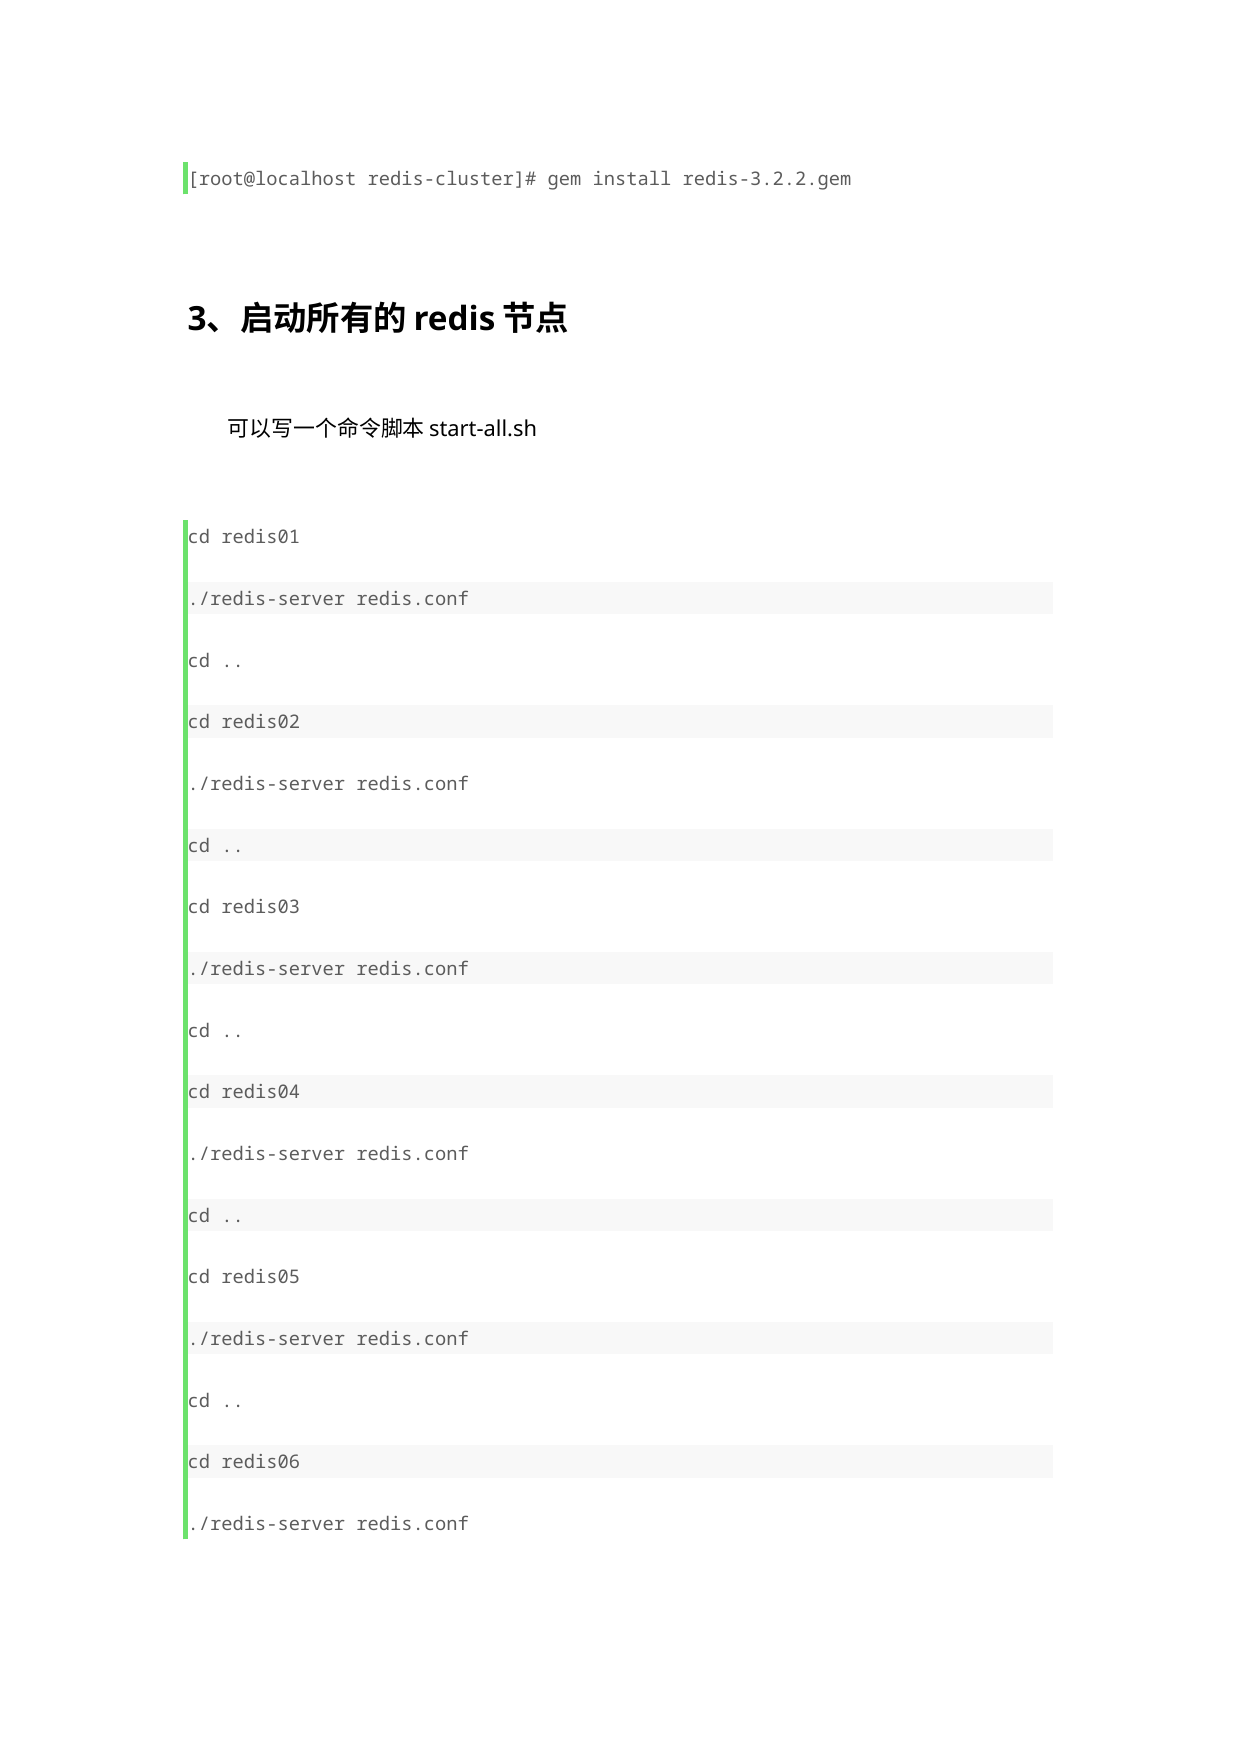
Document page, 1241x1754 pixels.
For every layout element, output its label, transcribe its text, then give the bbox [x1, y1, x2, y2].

text ./redis-server redis.conf [188, 582, 1053, 614]
text cd redis02 [188, 705, 1053, 738]
text cd redis06 [188, 1445, 1053, 1478]
text [root@localhost redis-cluster]# gem install redis-3.2.2.gem [188, 162, 1053, 194]
text cd redis04 [188, 1075, 1053, 1108]
text cd .. [188, 1384, 1053, 1416]
text ./redis-server redis.conf [188, 1322, 1053, 1354]
text cd .. [188, 829, 1053, 861]
text cd redis05 [188, 1260, 1053, 1293]
subtitle 3、启动所有的redis节点 [187, 283, 1053, 348]
text ./redis-server redis.conf [188, 1137, 1053, 1169]
text cd redis01 [188, 520, 1053, 553]
text ./redis-server redis.conf [188, 952, 1053, 984]
text cd redis03 [188, 890, 1053, 923]
text ./redis-server redis.conf [188, 1507, 1053, 1539]
text cd .. [188, 1199, 1053, 1231]
text cd .. [188, 1014, 1053, 1046]
text 可以写一个命令脚本start-all.sh [187, 411, 1053, 443]
text cd .. [188, 644, 1053, 676]
text ./redis-server redis.conf [188, 767, 1053, 799]
